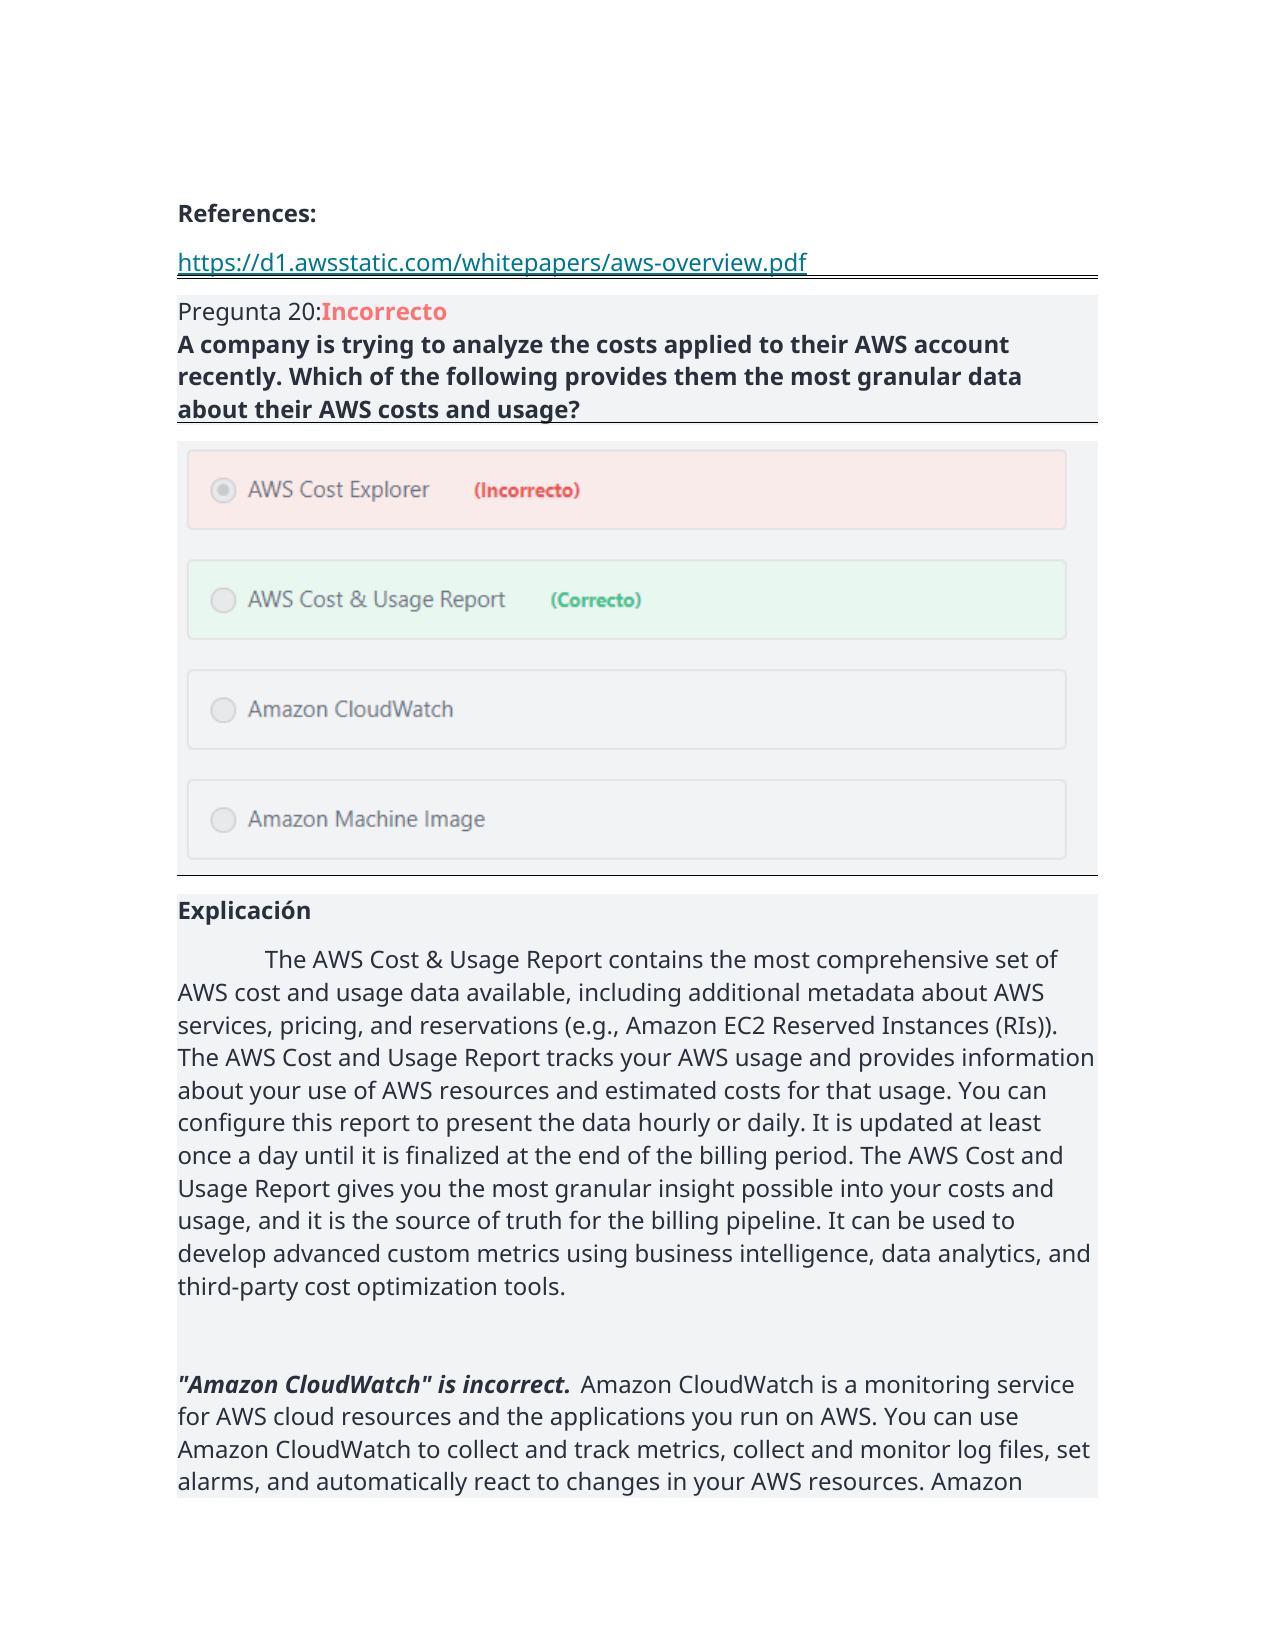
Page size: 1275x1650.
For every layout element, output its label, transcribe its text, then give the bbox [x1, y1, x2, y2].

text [177, 1367, 1098, 1498]
text References: [177, 197, 1098, 229]
text https://d1.awsstatic.com/whitepapers/aws-overview.pdf [177, 246, 1098, 275]
text A company is trying to analyze the costs applied to their AWS account recently. Which of the following provides them the most granular data about their AWS costs and usage? [177, 327, 1098, 422]
text Explicación [177, 894, 1098, 927]
text The AWS Cost & Usage Report contains the most comprehensive set of AWS cost and usage data available, including additional metadata about AWS services, pricing, and reservations (e.g., Amazon EC2 Reserved Instances (RIs)). The AWS Cost and Usage Report tracks your AWS usage and provides information about your use of AWS resources and estimated costs for that usage. You can configure this report to present the data hourly or daily. It is updated at least once a day until it is finalized at the end of the billing period. The AWS Cost and Usage Report gives you the most granular insight possible into your costs and usage, and it is the source of truth for the billing pipeline. It can be used to develop advanced custom metrics using business intelligence, data analytics, and third-party cost optimization tools. [177, 943, 1098, 1302]
text Pregunta 20:Incorrecto [177, 295, 1098, 327]
picture [177, 441, 1098, 875]
